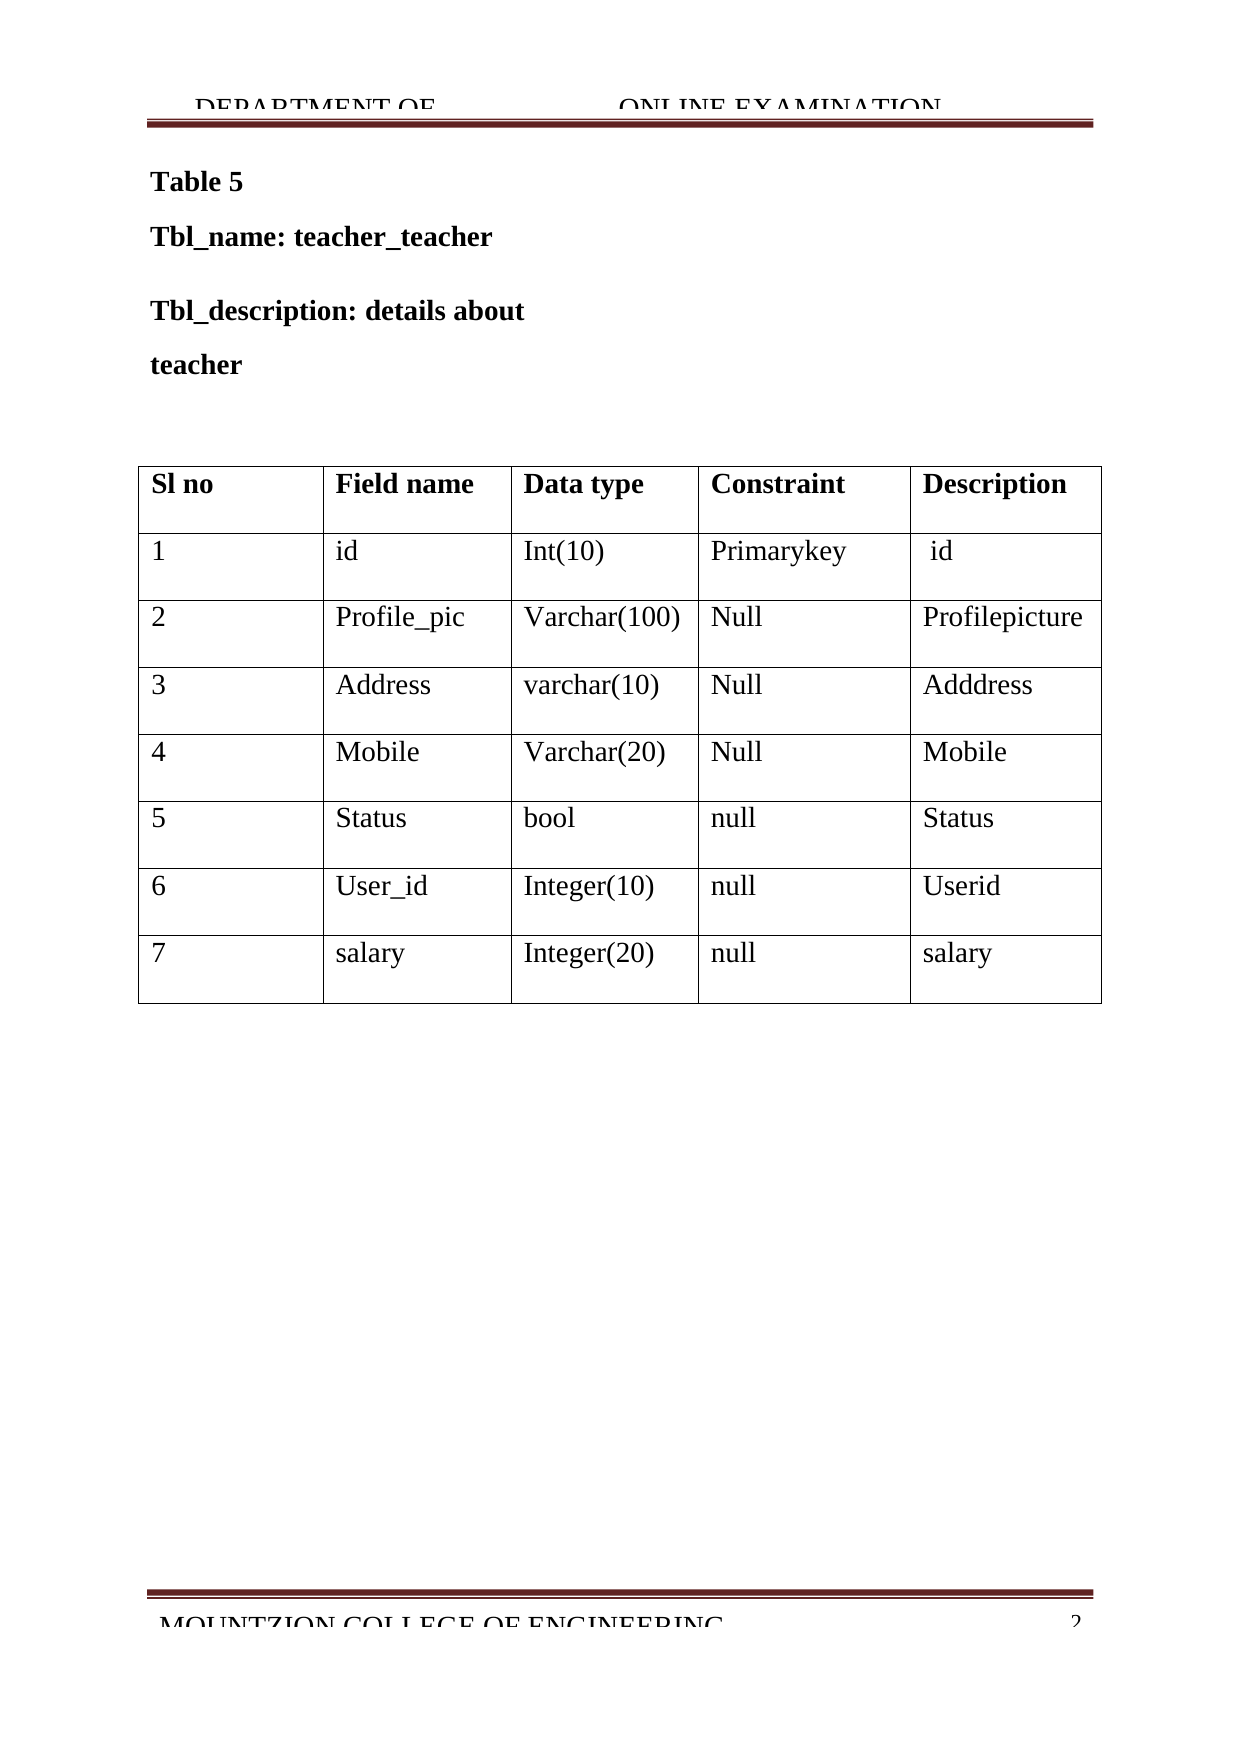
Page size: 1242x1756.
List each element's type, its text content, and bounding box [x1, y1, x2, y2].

table_cell salary [911, 936, 1101, 1002]
table_cell bool [512, 802, 698, 868]
table_header Description [911, 467, 1101, 533]
table_cell null [699, 869, 910, 935]
table_cell User_id [324, 869, 511, 935]
table_cell id [911, 534, 1101, 600]
table_header Constraint [699, 467, 910, 533]
table_cell Null [699, 735, 910, 801]
table_cell 1 [139, 534, 323, 600]
table_header Sl no [139, 467, 323, 533]
table_cell 6 [139, 869, 323, 935]
subtitle Tbl_name: teacher_teacher [150, 219, 1127, 252]
table_cell Integer(10) [512, 869, 698, 935]
table_cell id [324, 534, 511, 600]
table_cell 2 [139, 601, 323, 667]
table_cell 4 [139, 735, 323, 801]
table_cell Null [699, 668, 910, 734]
table_cell 5 [139, 802, 323, 868]
table_cell Status [911, 802, 1101, 868]
table_header Field name [324, 467, 511, 533]
table_cell Status [324, 802, 511, 868]
table_cell Userid [911, 869, 1101, 935]
table_cell Mobile [911, 735, 1101, 801]
table_cell Primarykey [699, 534, 910, 600]
table_cell null [699, 802, 910, 868]
table_cell Int(10) [512, 534, 698, 600]
text Table 5 [150, 164, 1127, 198]
table_cell salary [324, 936, 511, 1002]
table_cell 3 [139, 668, 323, 734]
table_cell Profile_pic [324, 601, 511, 667]
table_cell Varchar(100) [512, 601, 698, 667]
table_cell 7 [139, 936, 323, 1002]
table_cell Varchar(20) [512, 735, 698, 801]
table_cell Adddress [911, 668, 1101, 734]
table_cell Null [699, 601, 910, 667]
table_cell Profilepicture [911, 601, 1101, 667]
text Tbl_description: details about teacher [150, 293, 535, 381]
table_cell Mobile [324, 735, 511, 801]
table_cell varchar(10) [512, 668, 698, 734]
table_cell Integer(20) [512, 936, 698, 1002]
table_header Data type [512, 467, 698, 533]
table_cell Address [324, 668, 511, 734]
table_cell null [699, 936, 910, 1002]
